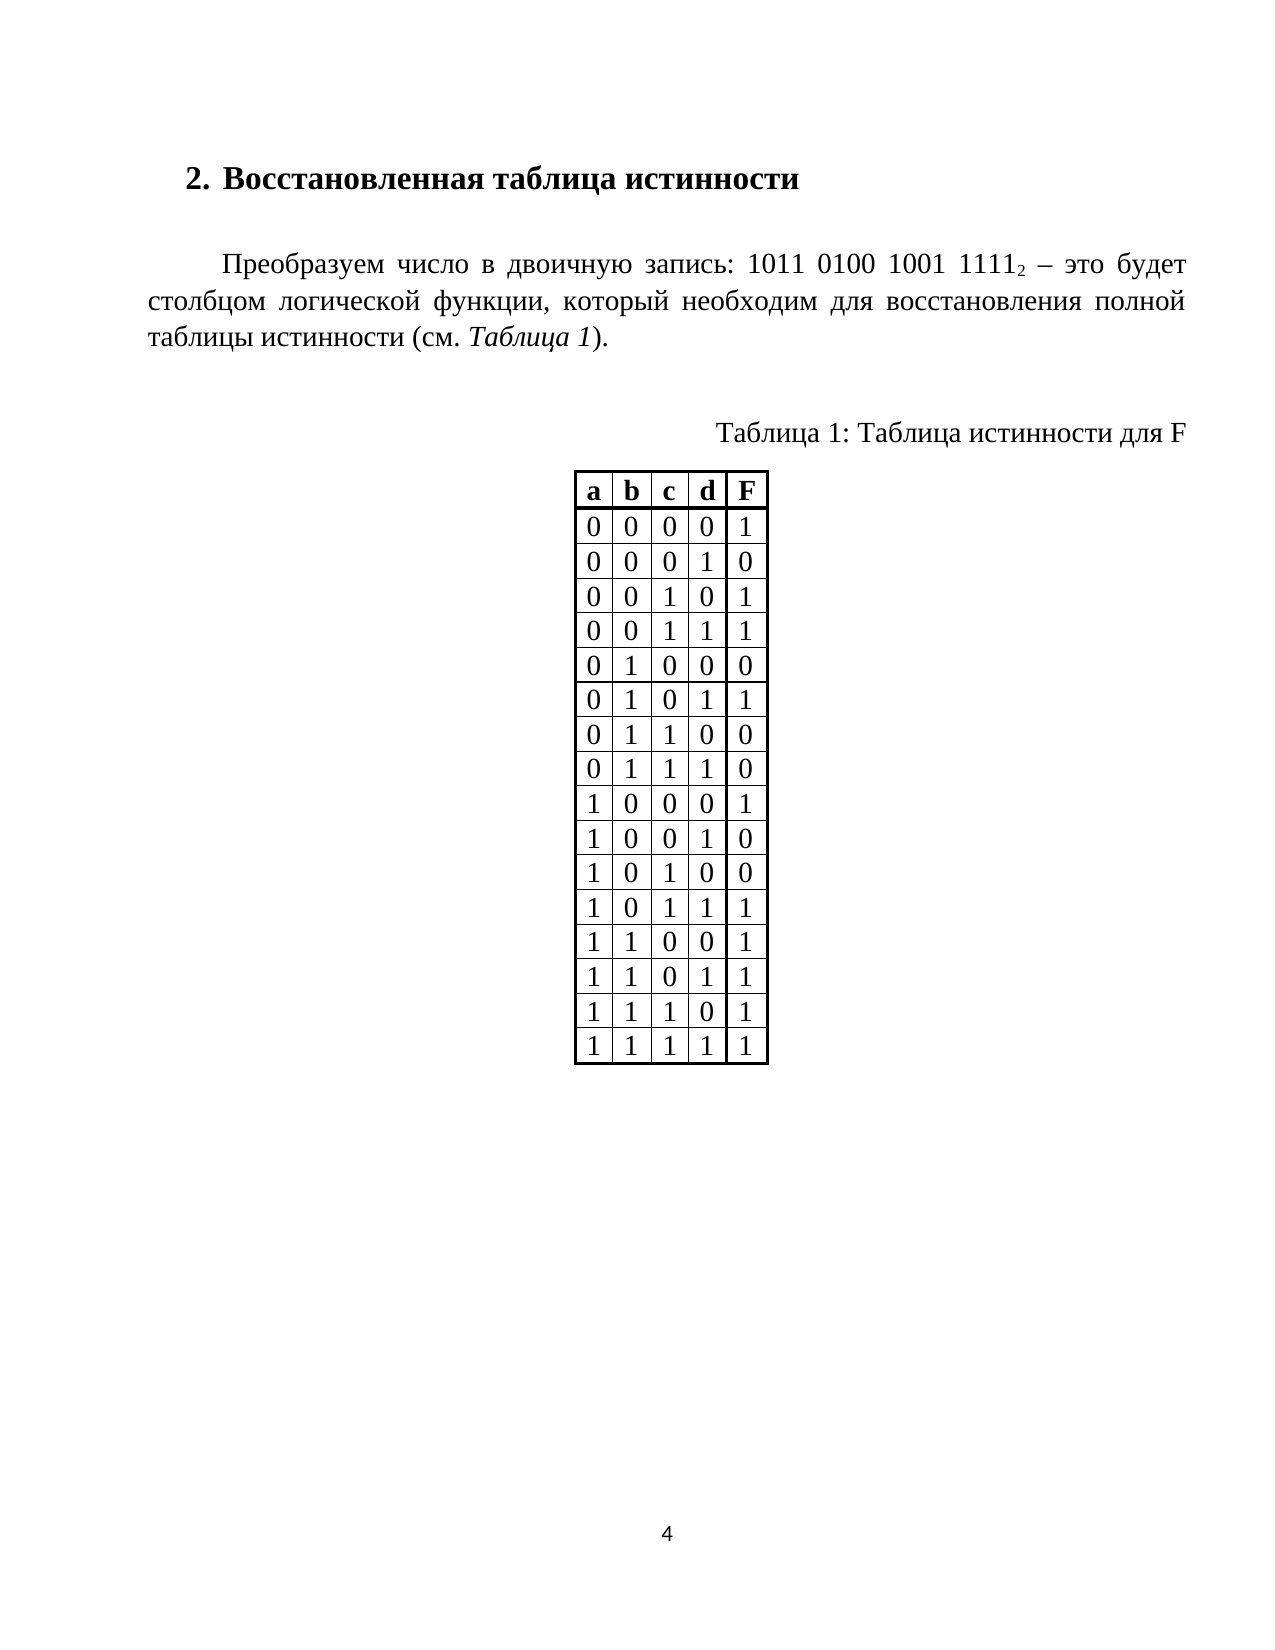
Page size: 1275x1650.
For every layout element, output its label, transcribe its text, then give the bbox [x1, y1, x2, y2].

table_cell 0 [652, 925, 688, 958]
table_cell 1 [728, 510, 766, 543]
table_cell 0 [728, 752, 766, 785]
table_cell 0 [689, 855, 725, 889]
table_cell 1 [577, 959, 612, 993]
table_cell 1 [728, 890, 766, 923]
table_cell 0 [689, 925, 725, 958]
table_cell 0 [652, 544, 688, 578]
table_cell 1 [613, 717, 651, 751]
table_cell 0 [577, 510, 612, 543]
table_cell 0 [689, 717, 725, 751]
table_cell 1 [689, 1028, 725, 1062]
table_cell 1 [689, 752, 725, 785]
table_cell 1 [577, 786, 612, 820]
table_cell 1 [577, 821, 612, 854]
table_cell 0 [728, 648, 766, 681]
table_cell 1 [652, 1028, 688, 1062]
table_cell 0 [689, 510, 725, 543]
table_cell 0 [728, 717, 766, 751]
table_cell 1 [652, 579, 688, 612]
table_cell 0 [728, 855, 766, 889]
table_header c [652, 473, 688, 506]
table_cell 0 [577, 683, 612, 716]
table_cell 1 [728, 994, 766, 1027]
table_header F [728, 473, 766, 506]
table_cell 1 [689, 890, 725, 923]
table_cell 0 [577, 648, 612, 681]
table_cell 1 [613, 648, 651, 681]
table_cell 1 [613, 1028, 651, 1062]
table_cell 1 [689, 683, 725, 716]
table_cell 0 [689, 648, 725, 681]
table_cell 1 [728, 959, 766, 993]
table_cell 0 [613, 855, 651, 889]
table_cell 0 [689, 786, 725, 820]
table_cell 1 [728, 579, 766, 612]
table_cell 0 [728, 544, 766, 578]
table_cell 1 [728, 925, 766, 958]
table_cell 1 [689, 959, 725, 993]
table_cell 0 [652, 648, 688, 681]
table_cell 0 [613, 786, 651, 820]
text Таблица 1: Таблица истинности для F [148, 415, 1186, 449]
table_cell 0 [689, 994, 725, 1027]
table_cell 1 [652, 752, 688, 785]
table_cell 0 [728, 821, 766, 854]
table_header b [613, 473, 651, 506]
table_cell 1 [652, 717, 688, 751]
table_cell 0 [652, 821, 688, 854]
table_cell 0 [577, 752, 612, 785]
table_cell 1 [613, 925, 651, 958]
table_cell 1 [652, 855, 688, 889]
table_cell 0 [613, 510, 651, 543]
table_cell 1 [652, 613, 688, 647]
table_cell 0 [652, 959, 688, 993]
table_cell 1 [613, 752, 651, 785]
table_header a [577, 473, 612, 506]
table_cell 1 [728, 683, 766, 716]
table_cell 0 [613, 890, 651, 923]
table_cell 1 [577, 1028, 612, 1062]
table_cell 0 [577, 544, 612, 578]
table_cell 0 [577, 579, 612, 612]
table_header d [689, 473, 725, 506]
table_cell 1 [577, 994, 612, 1027]
table_cell 0 [613, 821, 651, 854]
table_cell 1 [689, 821, 725, 854]
text Преобразуем число в двоичную запись: 1011 0100 1001 11112 – это будет столбцом логической функции, который необходим для восстановления полной таблицы истинности (см. Таблица 1). [148, 246, 1186, 352]
table_cell 0 [613, 544, 651, 578]
table_cell 0 [689, 579, 725, 612]
table_cell 1 [652, 890, 688, 923]
table_cell 0 [613, 613, 651, 647]
table_cell 1 [689, 613, 725, 647]
table_cell 0 [652, 786, 688, 820]
table_cell 1 [689, 544, 725, 578]
table_cell 1 [613, 994, 651, 1027]
table_cell 1 [728, 1028, 766, 1062]
table_cell 1 [728, 613, 766, 647]
table_cell 0 [652, 510, 688, 543]
table_cell 0 [613, 579, 651, 612]
table_cell 0 [652, 683, 688, 716]
table_cell 1 [577, 890, 612, 923]
table_cell 1 [728, 786, 766, 820]
table_cell 1 [577, 855, 612, 889]
table_cell 1 [613, 959, 651, 993]
table_cell 1 [577, 925, 612, 958]
table_cell 0 [577, 613, 612, 647]
table_cell 0 [577, 717, 612, 751]
table_cell 1 [613, 683, 651, 716]
subtitle Восстановленная таблица истинности [185, 158, 1186, 197]
table_cell 1 [652, 994, 688, 1027]
